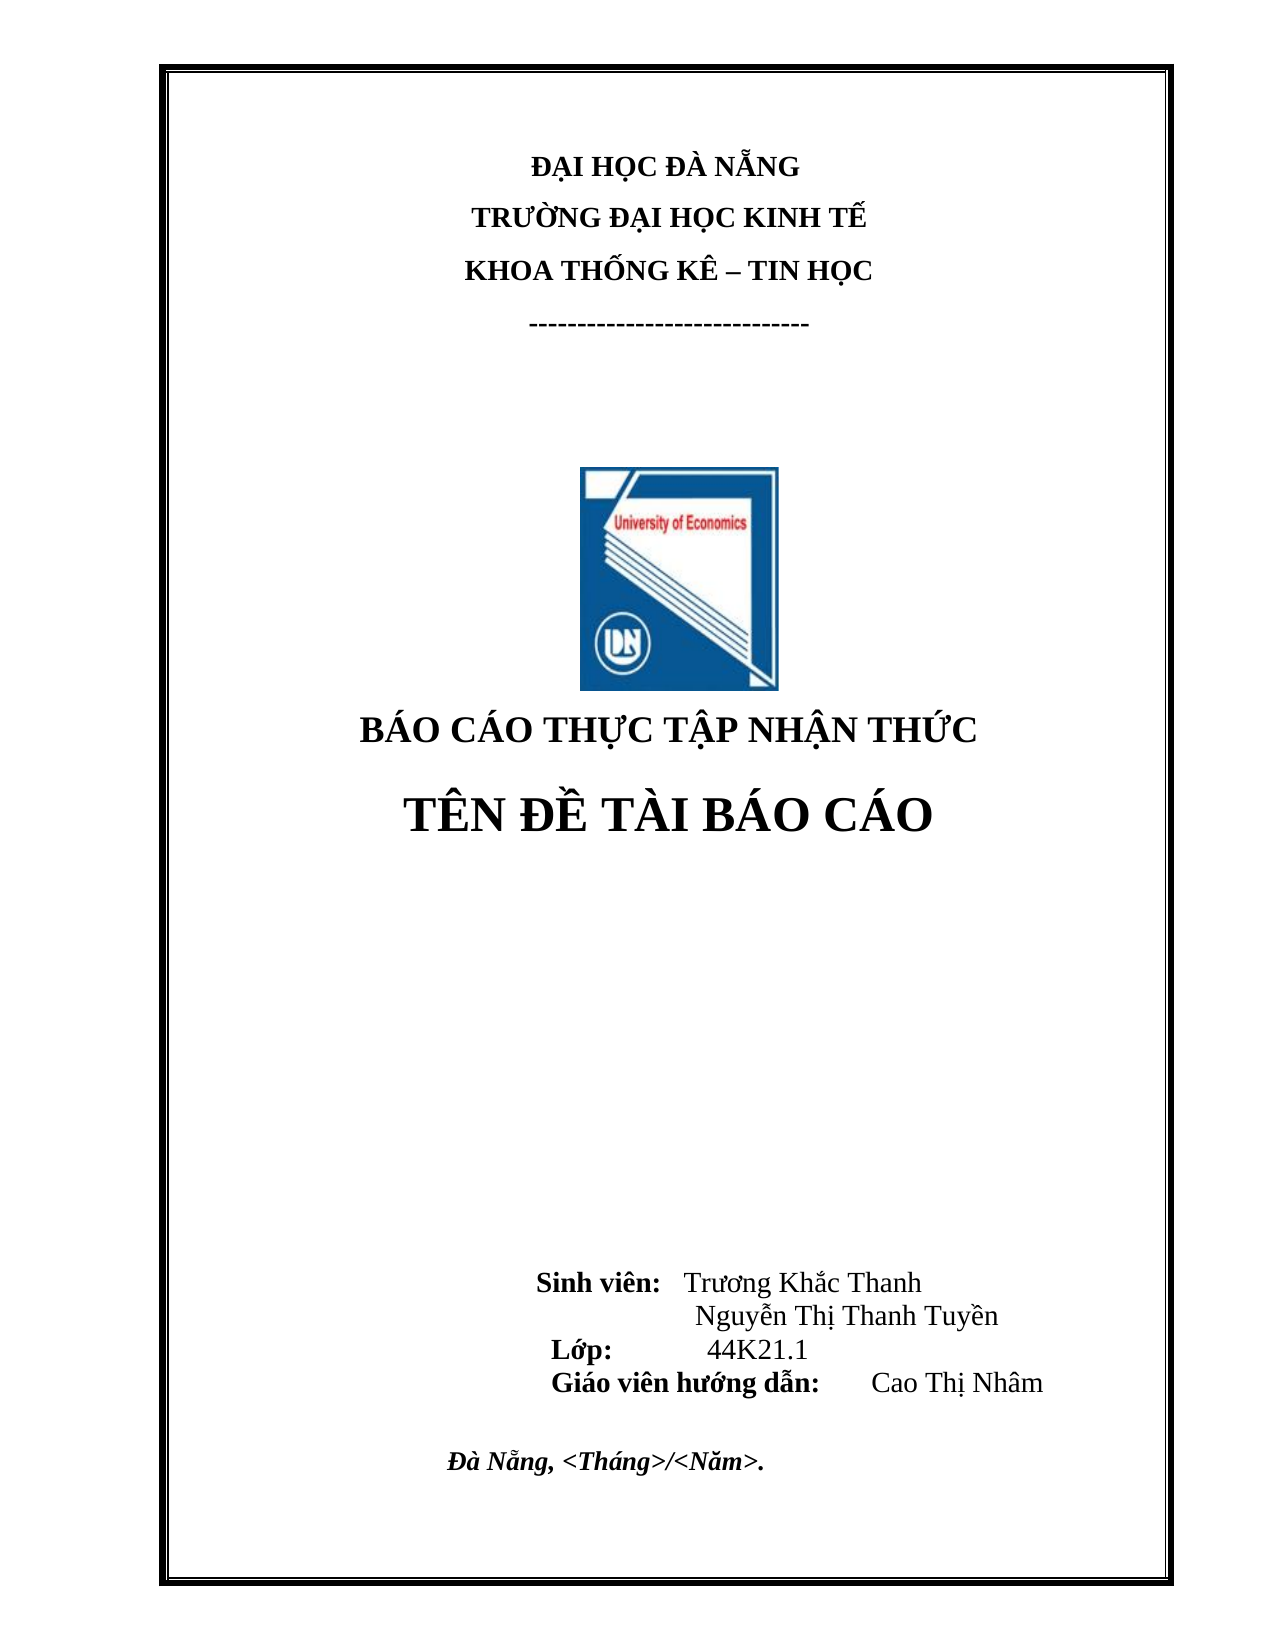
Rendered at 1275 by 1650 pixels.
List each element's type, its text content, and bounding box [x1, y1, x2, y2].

picture [580, 467, 779, 691]
text TÊN ĐỀ TÀI BÁO CÁO [345, 785, 993, 842]
text ----------------------------- [438, 305, 900, 339]
text BÁO CÁO THỰC TẬP NHẬN THỨC [185, 708, 1152, 751]
text Đà Nẵng, <Tháng>/<Năm>. [177, 1445, 1156, 1476]
text Sinh viên: Trương Khắc Thanh [177, 1265, 1156, 1298]
text KHOA THỐNG KÊ – TIN HỌC [438, 253, 900, 286]
text Nguyễn Thị Thanh Tuyền [177, 1298, 1156, 1332]
text ĐẠI HỌC ĐÀ NẴNG TRƯỜNG ĐẠI HỌC KINH TẾ [438, 149, 900, 233]
text Lớp: 44K21.1 [177, 1332, 1156, 1365]
text Giáo viên hướng dẫn: Cao Thị Nhâm [177, 1365, 1156, 1399]
